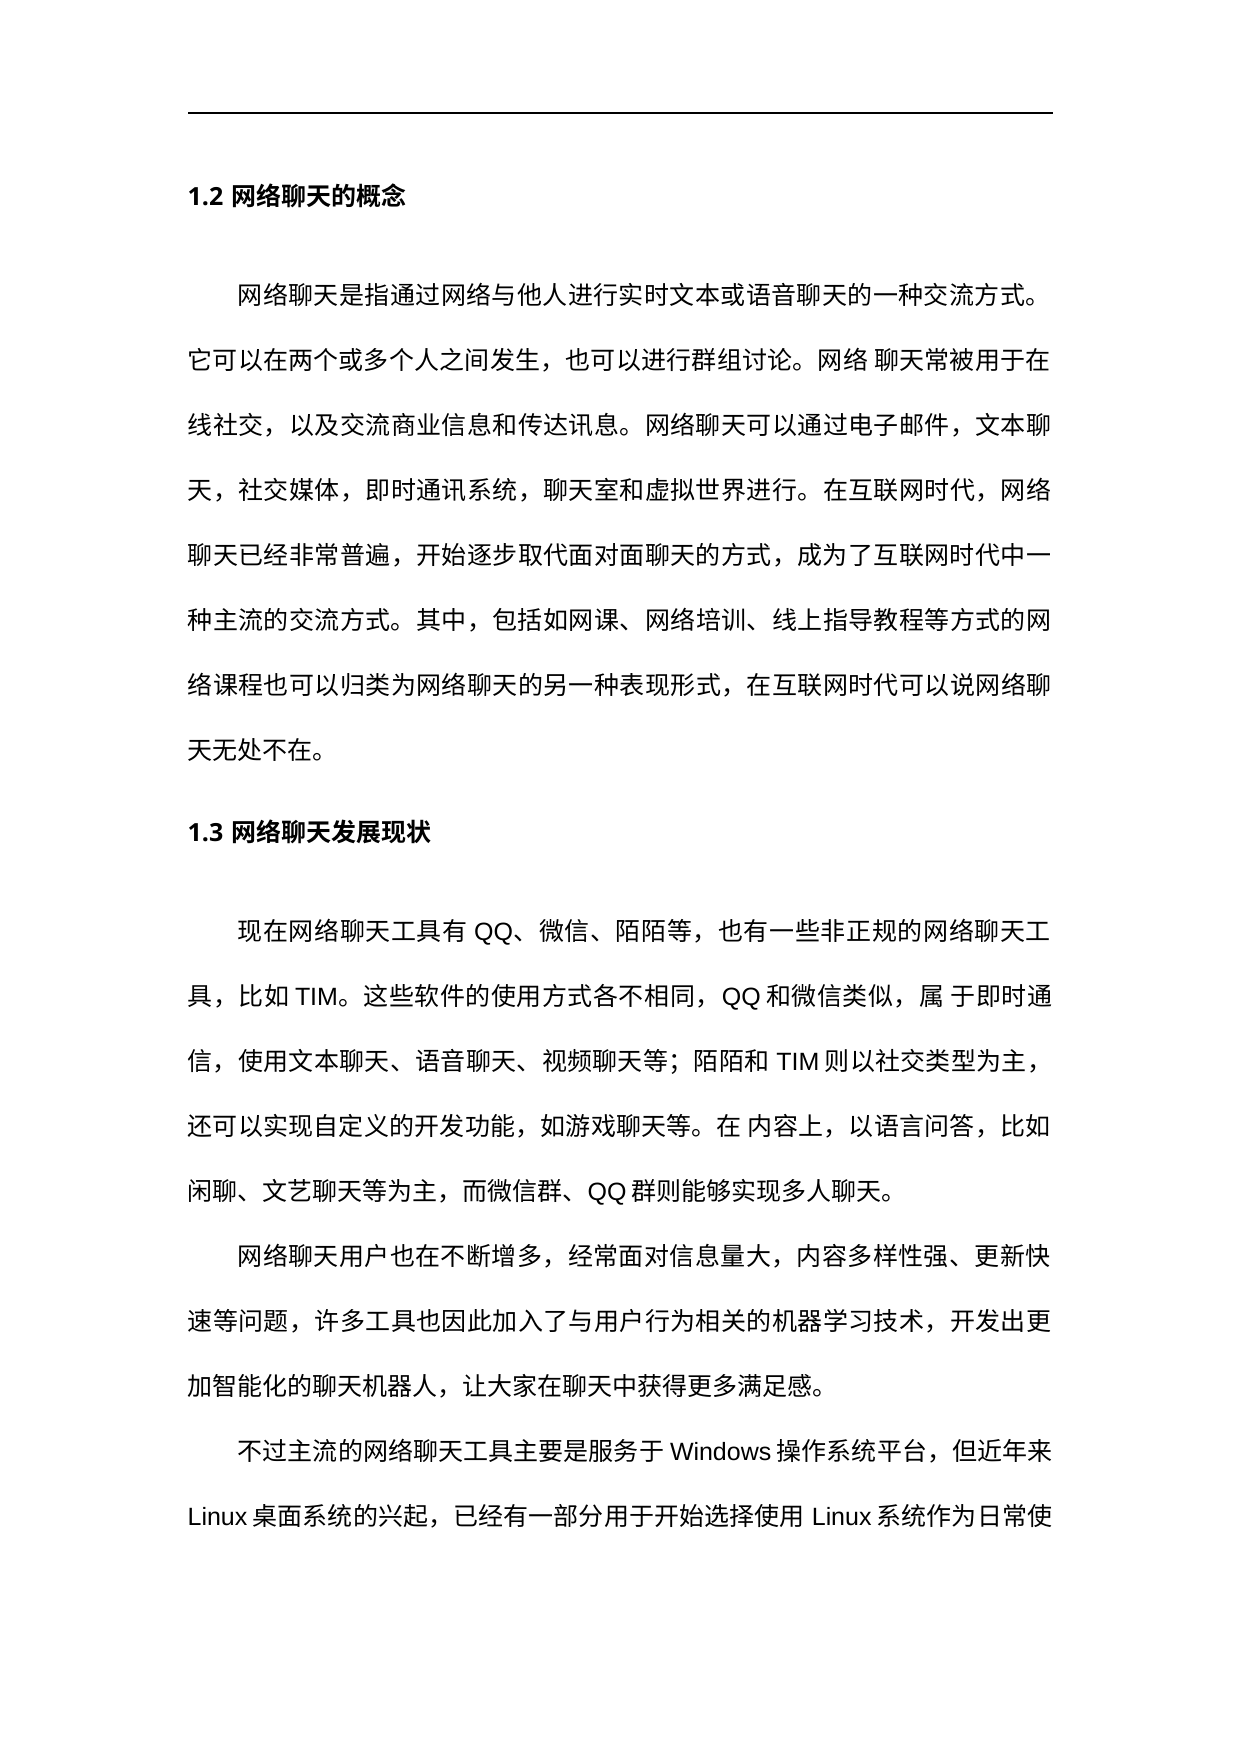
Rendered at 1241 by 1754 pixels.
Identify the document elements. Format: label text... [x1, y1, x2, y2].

text 网络聊天用户也在不断增多，经常面对信息量大，内容多样性强、更新快速等问题，许多工具也因此加入了与用户行为相关的机器学习技术，开发出更加智能化的聊天机器人，让大家在聊天中获得更多满足感。 [187, 1222, 1053, 1417]
text 网络聊天是指通过网络与他人进行实时文本或语音聊天的一种交流方式。它可以在两个或多个人之间发生，也可以进行群组讨论。网络 聊天常被用于在线社交，以及交流商业信息和传达讯息。网络聊天可以通过电子邮件，文本聊天，社交媒体，即时通讯系统，聊天室和虚拟世界进行。在互联网时代，网络聊天已经非常普遍，开始逐步取代面对面聊天的方式，成为了互联网时代中一种主流的交流方式。其中，包括如网课、网络培训、线上指导教程等方式的网络课程也可以归类为网络聊天的另一种表现形式，在互联网时代可以说网络聊天无处不在。 [187, 261, 1053, 781]
subtitle 网络聊天发展现状 [187, 798, 1053, 863]
subtitle 网络聊天的概念 [187, 162, 1053, 227]
text 现在网络聊天工具有QQ、微信、陌陌等，也有一些非正规的网络聊天工具，比如TIM。这些软件的使用方式各不相同，QQ和微信类似，属 于即时通信，使用文本聊天、语音聊天、视频聊天等；陌陌和TIM则以社交类型为主，还可以实现自定义的开发功能，如游戏聊天等。在 内容上，以语言问答，比如闲聊、文艺聊天等为主，而微信群、QQ群则能够实现多人聊天。 [187, 897, 1053, 1222]
